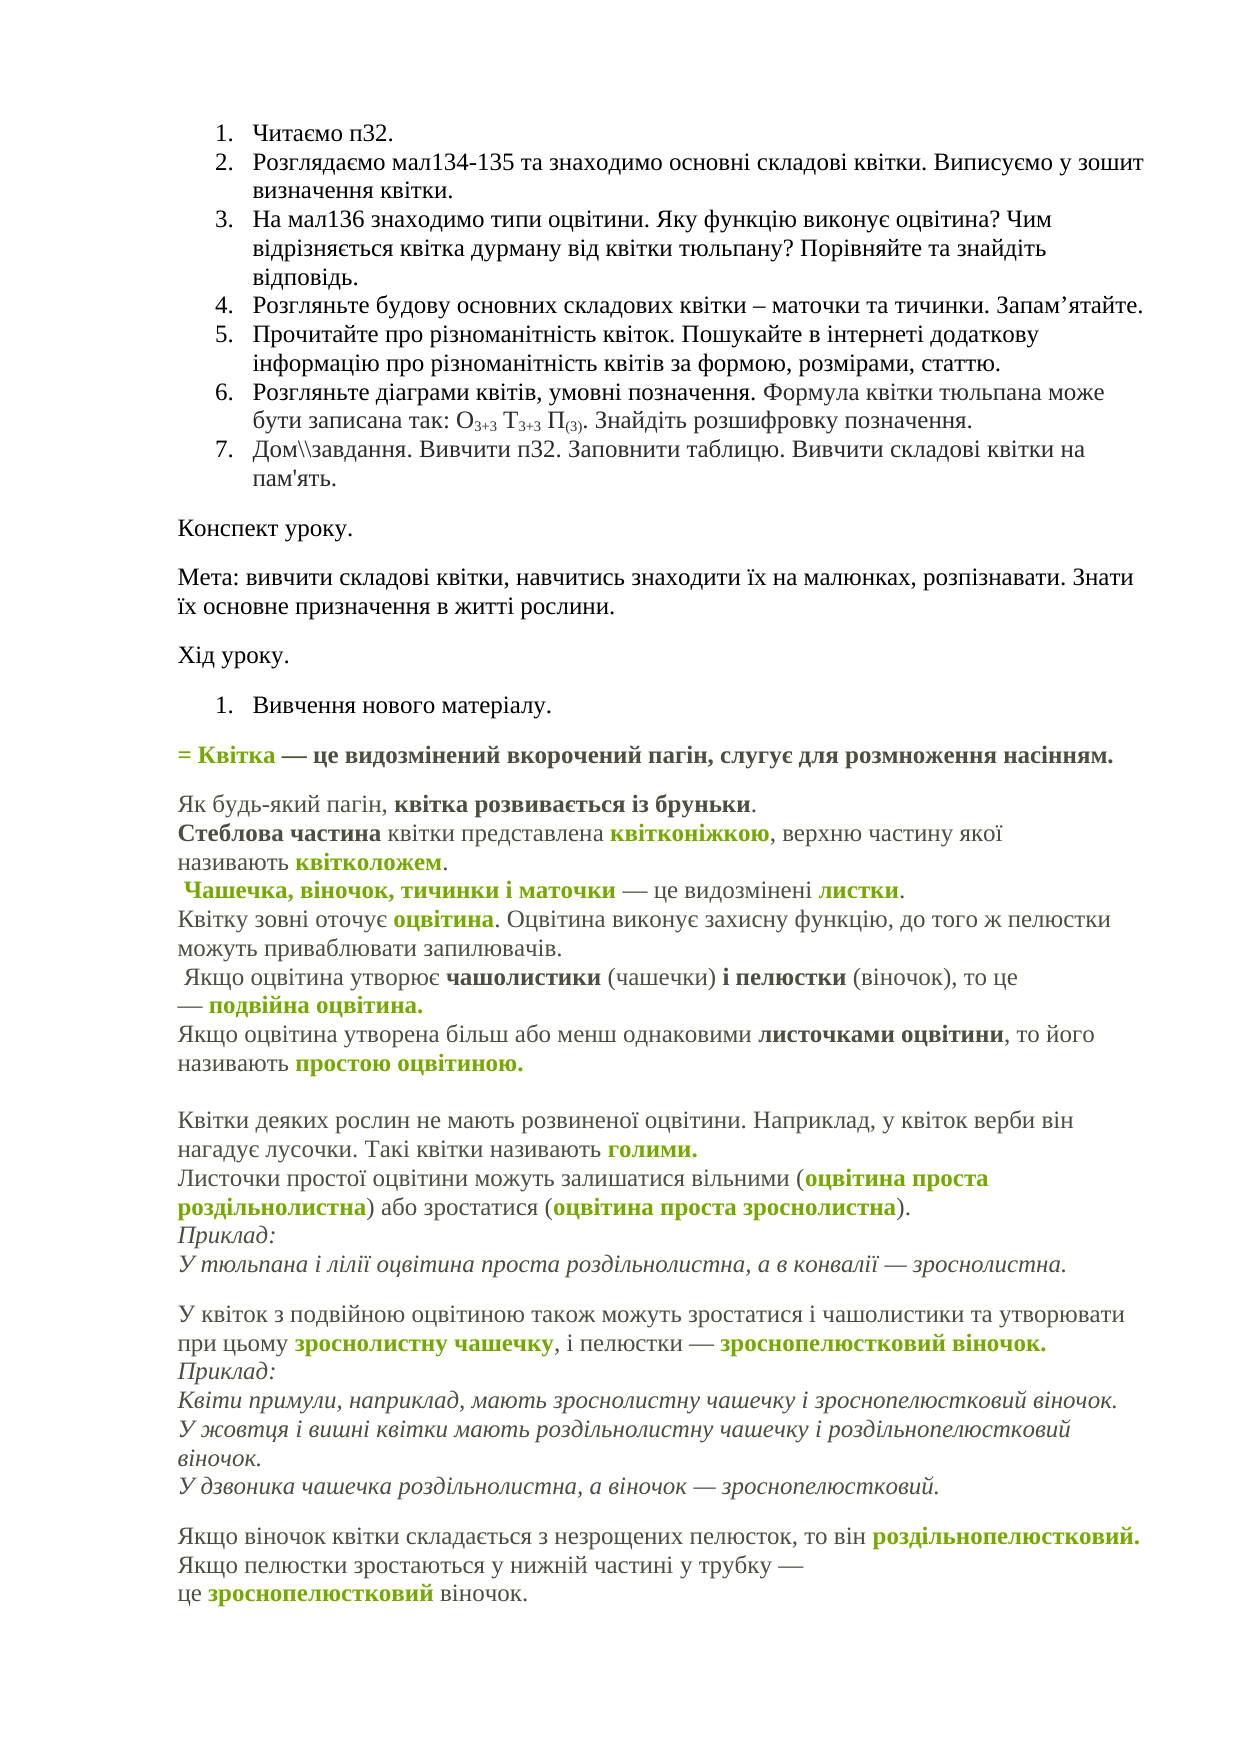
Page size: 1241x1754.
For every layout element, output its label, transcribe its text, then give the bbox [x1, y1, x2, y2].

list Дом\\завдання. Вивчити п32. Заповнити таблицю. Вивчити складові квітки на пам'ять. [337, 434, 1152, 492]
text Приклад: [177, 1356, 1152, 1385]
text Листочки простої оцвітини можуть залишатися вільними (оцвітина проста роздільнолистна) або зростатися (оцвітина проста зроснолистна). [177, 1163, 1152, 1221]
text У квіток з подвійною оцвітиною також можуть зростатися і чашолистики та утворювати при цьому зроснолистну чашечку, і пелюстки — зроснопелюстковий віночок. [177, 1299, 1152, 1356]
text Мета: вивчити складові квітки, навчитись знаходити їх на малюнках, розпізнавати. Знати їх основне призначення в житті рослини. [177, 562, 1152, 620]
text Якщо оцвітина утворена більш або менш однаковими листочками оцвітини, то його називають простою оцвітиною. [177, 1019, 1152, 1077]
list Вивчення нового матеріалу. [215, 690, 1152, 719]
text Хід уроку. [177, 641, 1152, 669]
text Якщо віночок квітки складається з незрощених пелюсток, то він роздільнопелюстковий. [177, 1521, 1152, 1550]
list Розгляньте діаграми квітів, умовні позначення. Формула квітки тюльпана може бути записана так: О3+3 Т3+3 П(3). Знайдіть розшифровку позначення. [215, 377, 763, 434]
text Якщо оцвітина утворює чашолистики (чашечки) і пелюстки (віночок), то це — подвійна оцвітина. [177, 962, 1152, 1019]
list Прочитайте про різноманітність квіток. Пошукайте в інтернеті додаткову інформацію про різноманітність квітів за формою, розмірами, статтю. [215, 319, 1152, 377]
list Розгляньте діаграми квітів, умовні позначення. Формула квітки тюльпана може бути записана так: О3+3 Т3+3 П(3). Знайдіть розшифровку позначення. [973, 377, 1152, 434]
text Квітку зовні оточує оцвітина. Оцвітина виконує захисну функцію, до того ж пелюстки можуть приваблювати запилювачів. [177, 904, 1152, 962]
text Як будь-який пагін, квітка розвивається із бруньки. [177, 789, 1152, 818]
text Квіти примули, наприклад, мають зроснолистну чашечку і зроснопелюстковий віночок. У жовтця і вишні квітки мають роздільнолистну чашечку і роздільнопелюстковий віночок. У дзвоника чашечка роздільнолистна, а віночок — зроснопелюстковий. [177, 1385, 1152, 1500]
text У тюльпана і лілії оцвітина проста роздільнолистна, а в конвалії — зроснолистна. [177, 1249, 1152, 1278]
list Розгляньте будову основних складових квітки – маточки та тичинки. Запам’ятайте. [215, 291, 1152, 319]
list На мал136 знаходимо типи оцвітини. Яку функцію виконує оцвітина? Чим відрізняється квітка дурману від квітки тюльпану? Порівняйте та знайдіть відповідь. [215, 204, 1152, 291]
text Стеблова частина квітки представлена квітконіжкою, верхню частину якої називають квітколожем. [177, 818, 1152, 876]
text Квітки деяких рослин не мають розвиненої оцвітини. Наприклад, у квіток верби він нагадує лусочки. Такі квітки називають голими. [177, 1106, 1152, 1163]
text Чашечка, віночок, тичинки і маточки — це видозмінені листки. [177, 876, 1152, 904]
text Конспект уроку. [177, 513, 1152, 541]
list Читаємо п32. [215, 118, 1152, 147]
list Розглядаємо мал134-135 та знаходимо основні складові квітки. Виписуємо у зошит визначення квітки. [215, 147, 1152, 204]
text Приклад: [177, 1221, 1152, 1249]
text = Квітка — це видозмінений вкорочений пагін, слугує для розмноження насінням. [177, 740, 1152, 768]
text Якщо пелюстки зростаються у нижній частині у трубку —це зроснопелюстковий віночок. [177, 1550, 1152, 1607]
